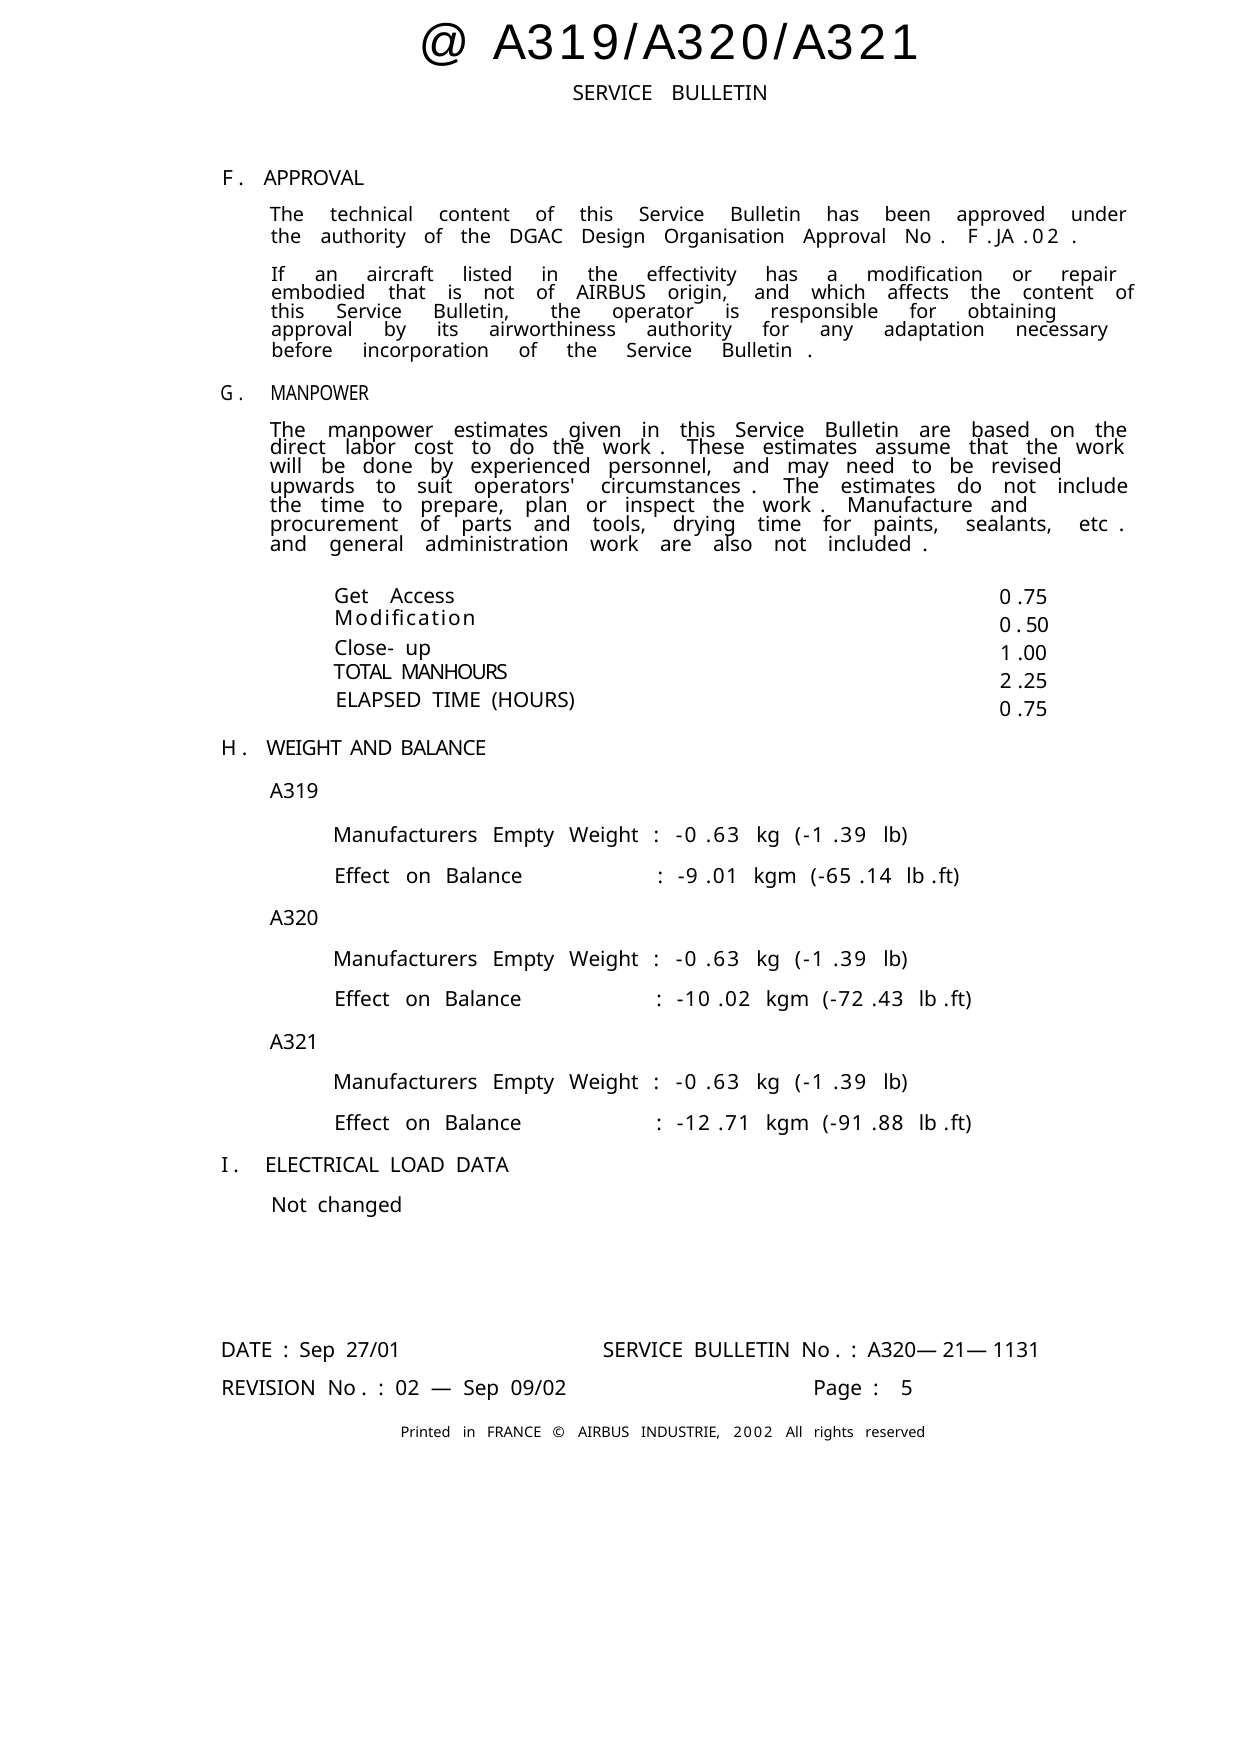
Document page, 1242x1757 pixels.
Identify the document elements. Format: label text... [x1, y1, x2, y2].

text A319 [269, 781, 989, 797]
text 2 .25 [999, 673, 1160, 692]
text The manpower estimates given in this Service Bulletin are based on the direct labor cost to do the work . These estimates assume that the work will be done by experienced personnel, and may need to be revised upwards to suit operators' circumstances . The estimates do not include the time to prepare, plan or inspect the work . Manufacture and procurement of parts and tools, drying time for paints, sealants, etc . and general administration work are also not included . [269, 422, 1147, 557]
text I . ELECTRICAL LOAD DATA [221, 1157, 1160, 1177]
text Close-up [334, 634, 989, 661]
text A321 [269, 1033, 1160, 1053]
text Printed in FRANCE © AIRBUS INDUSTRIE, 2002 All rights reserved [400, 1427, 1160, 1440]
text Manufacturers Empty Weight : -0 .63 kg (-1 .39 lb) [333, 1071, 1160, 1094]
text TOTAL MANHOURS [333, 664, 989, 684]
text 0 .75 [999, 701, 1160, 721]
text approval by its airworthiness authority for any adaptation necessary [271, 322, 1160, 340]
text @ A319/A320/A321 [418, 26, 1160, 68]
text G . MANPOWER [220, 384, 1160, 404]
text Effect on Balance : -12 .71 kgm (-91 .88 lb .ft) [334, 1112, 1160, 1135]
text SERVICE BULLETIN [572, 85, 1160, 105]
text Manufacturers Empty Weight : -0 .63 kg (-1 .39 lb) [333, 948, 1160, 971]
text before incorporation of the Service Bulletin . [271, 340, 1160, 362]
text Manufacturers Empty Weight : -0 .63 kg (-1 .39 lb) [333, 824, 1160, 847]
text embodied that is not of AIRBUS origin, and which affects the content of [271, 285, 1160, 303]
text A320 [269, 910, 1160, 930]
text If an aircraft listed in the effectivity has a modification or repair [271, 266, 1160, 285]
text Modification [334, 609, 989, 629]
text F . APPROVAL [222, 169, 1160, 189]
text ELAPSED TIME (HOURS) [335, 691, 989, 711]
text this Service Bulletin, the operator is responsible for obtaining [271, 303, 1160, 322]
text DATE : Sep 27/01 SERVICE BULLETIN No . : A320— 21— 1131 [221, 1339, 1160, 1362]
text REVISION No . : 02 — Sep 09/02 Page : 5 [221, 1383, 1160, 1426]
text 1 .00 [1000, 644, 1160, 664]
text 0 .75 [999, 588, 1160, 608]
text Effect on Balance : -10 .02 kgm (-72 .43 lb .ft) [334, 989, 1160, 1011]
text the authority of the DGAC Design Organisation Approval No . F .JA .02 . [271, 226, 1160, 248]
text The technical content of this Service Bulletin has been approved under [269, 207, 1160, 226]
text Not changed [271, 1194, 1160, 1217]
text 0 . 50 [999, 616, 1160, 636]
text H . WEIGHT AND BALANCE [221, 739, 989, 759]
text Effect on Balance : -9 .01 kgm (-65 .14 lb .ft) [334, 865, 1160, 888]
text Get Access [334, 583, 989, 609]
